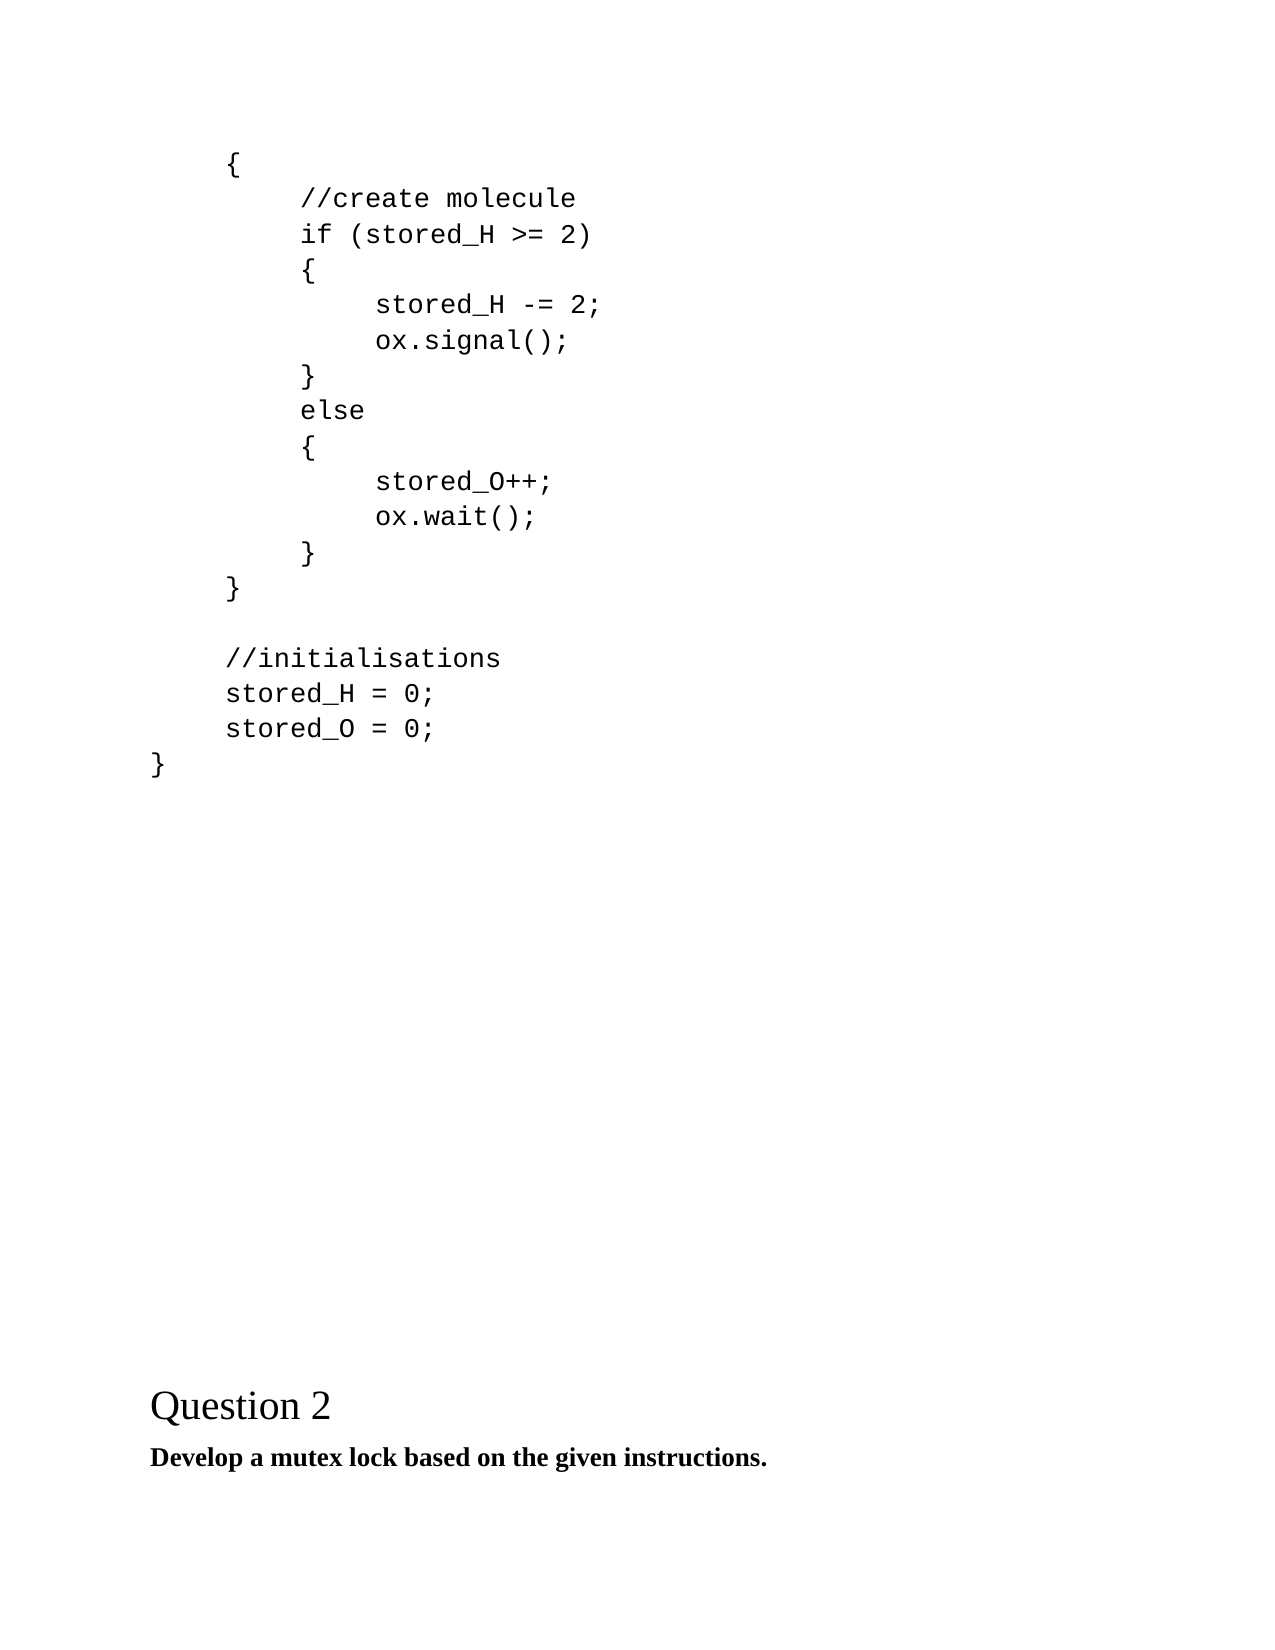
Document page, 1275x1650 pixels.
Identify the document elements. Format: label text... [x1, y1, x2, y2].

text } [150, 574, 1125, 604]
text } [150, 750, 1125, 781]
subtitle Question 2 [150, 1381, 1125, 1429]
text stored_O++; [300, 468, 1125, 498]
text { [150, 150, 1125, 181]
text stored_H -= 2; [300, 291, 1125, 322]
text } [300, 362, 1125, 393]
text ox.signal(); [300, 327, 1125, 357]
text Develop a mutex lock based on the given instructions. [150, 1441, 1125, 1472]
text { [300, 432, 1125, 463]
text if (stored_H >= 2) [150, 221, 1125, 251]
text //initialisations [150, 644, 1125, 675]
text //create molecule [150, 185, 1125, 216]
text ox.wait(); [300, 503, 1125, 534]
text { [150, 256, 1125, 287]
text stored_O = 0; [150, 715, 1125, 746]
text } [300, 538, 1125, 569]
text stored_H = 0; [150, 680, 1125, 710]
text else [300, 397, 1125, 428]
